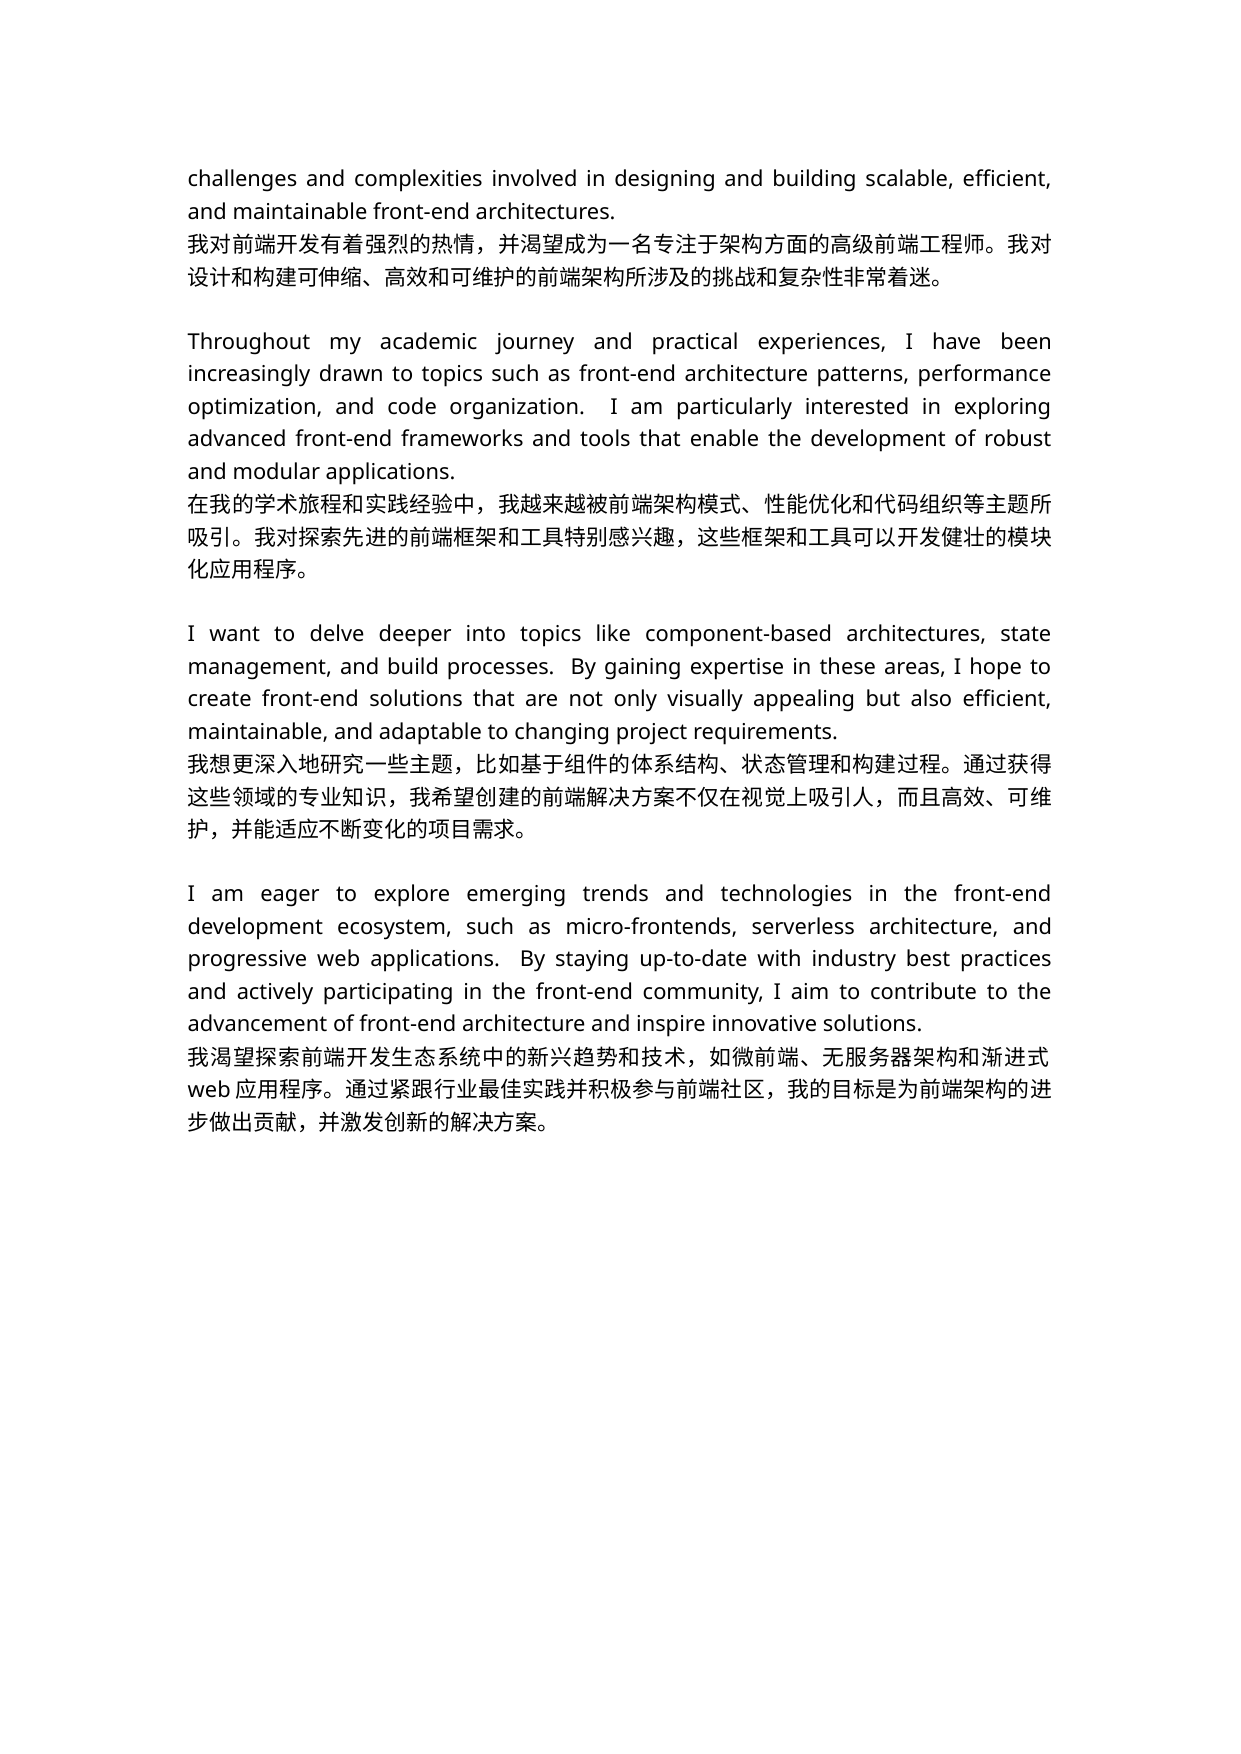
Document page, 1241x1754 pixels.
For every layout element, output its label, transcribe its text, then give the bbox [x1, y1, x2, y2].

text 在我的学术旅程和实践经验中，我越来越被前端架构模式、性能优化和代码组织等主题所吸引。我对探索先进的前端框架和工具特别感兴趣，这些框架和工具可以开发健壮的模块化应用程序。 [187, 487, 1053, 584]
text I want to delve deeper into topics like component-based architectures, state management, and build processes. By gaining expertise in these areas, I hope to create front-end solutions that are not only visually appealing but also efficient, maintainable, and adaptable to changing project requirements. [187, 617, 1053, 747]
text 我对前端开发有着强烈的热情，并渴望成为一名专注于架构方面的高级前端工程师。我对设计和构建可伸缩、高效和可维护的前端架构所涉及的挑战和复杂性非常着迷。 [187, 227, 1053, 292]
text 我渴望探索前端开发生态系统中的新兴趋势和技术，如微前端、无服务器架构和渐进式web应用程序。通过紧跟行业最佳实践并积极参与前端社区，我的目标是为前端架构的进步做出贡献，并激发创新的解决方案。 [187, 1039, 1053, 1137]
text Throughout my academic journey and practical experiences, I have been increasingly drawn to topics such as front-end architecture patterns, performance optimization, and code organization. I am particularly interested in exploring advanced front-end frameworks and tools that enable the development of robust and modular applications. [187, 324, 1053, 487]
text I am eager to explore emerging trends and technologies in the front-end development ecosystem, such as micro-frontends, serverless architecture, and progressive web applications. By staying up-to-date with industry best practices and actively participating in the front-end community, I aim to contribute to the advancement of front-end architecture and inspire innovative solutions. [187, 877, 1053, 1039]
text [187, 162, 1053, 227]
text 我想更深入地研究一些主题，比如基于组件的体系结构、状态管理和构建过程。通过获得这些领域的专业知识，我希望创建的前端解决方案不仅在视觉上吸引人，而且高效、可维护，并能适应不断变化的项目需求。 [187, 747, 1053, 844]
